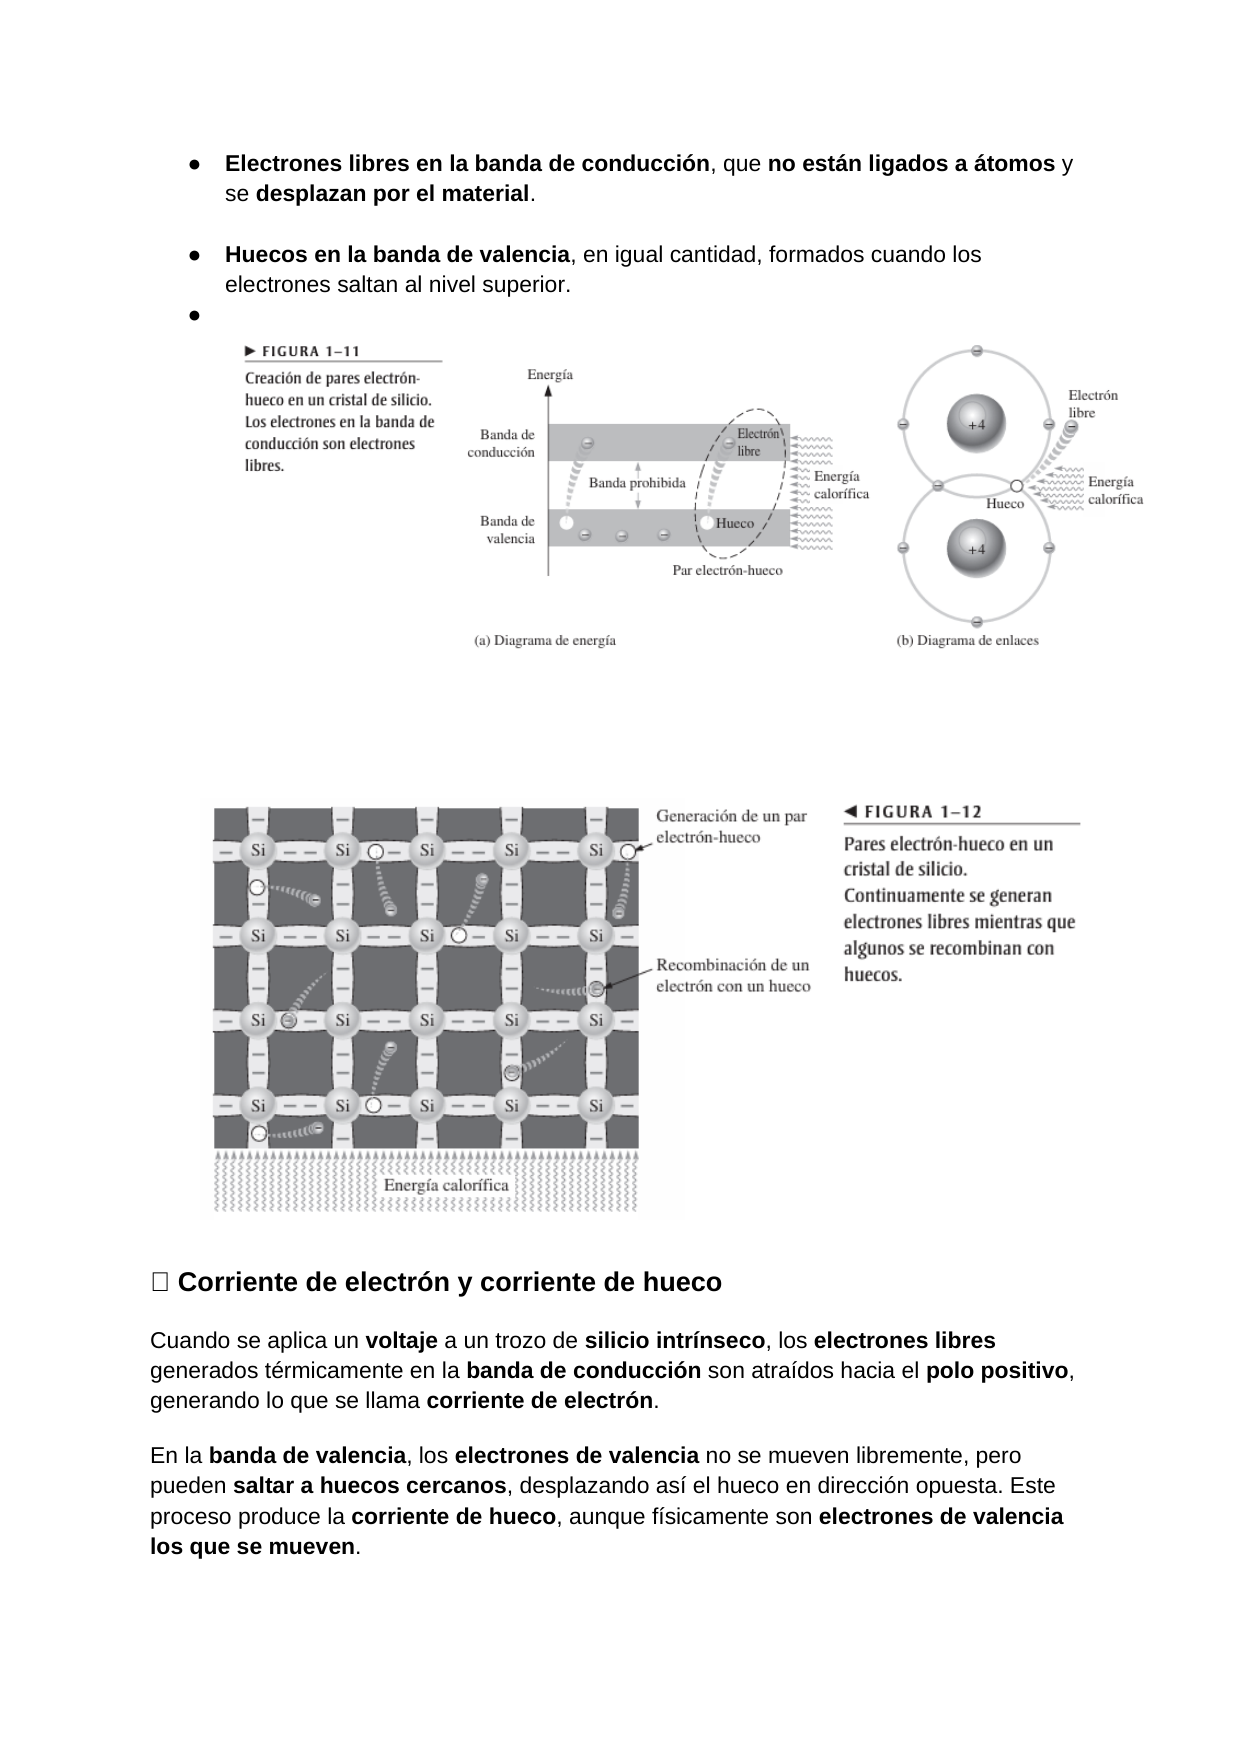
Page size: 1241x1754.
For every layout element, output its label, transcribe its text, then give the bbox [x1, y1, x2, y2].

text Cuando se aplica un voltaje a un trozo de silicio intrínseco, los electrones libres generados térmicamente en la banda de conducción son atraídos hacia el polo positivo, generando lo que se llama corriente de electrón. [150, 1327, 1090, 1413]
picture [225, 331, 1166, 669]
list Huecos en la banda de valencia, en igual cantidad, formados cuando los electrones saltan al nivel superior. [187, 241, 1090, 297]
list Electrones libres en la banda de conducción, que no están ligados a átomos y se desplazan por el material. [187, 150, 1090, 237]
picture [150, 757, 1091, 1233]
text En la banda de valencia, los electrones de valencia no se mueven libremente, pero pueden saltar a huecos cercanos, desplazando así el hueco en dirección opuesta. Este proceso produce la corriente de hueco, aunque físicamente son electrones de valencia los que se mueven. [150, 1442, 1090, 1559]
subtitle 🔷 Corriente de electrón y corriente de hueco [150, 1266, 1090, 1297]
